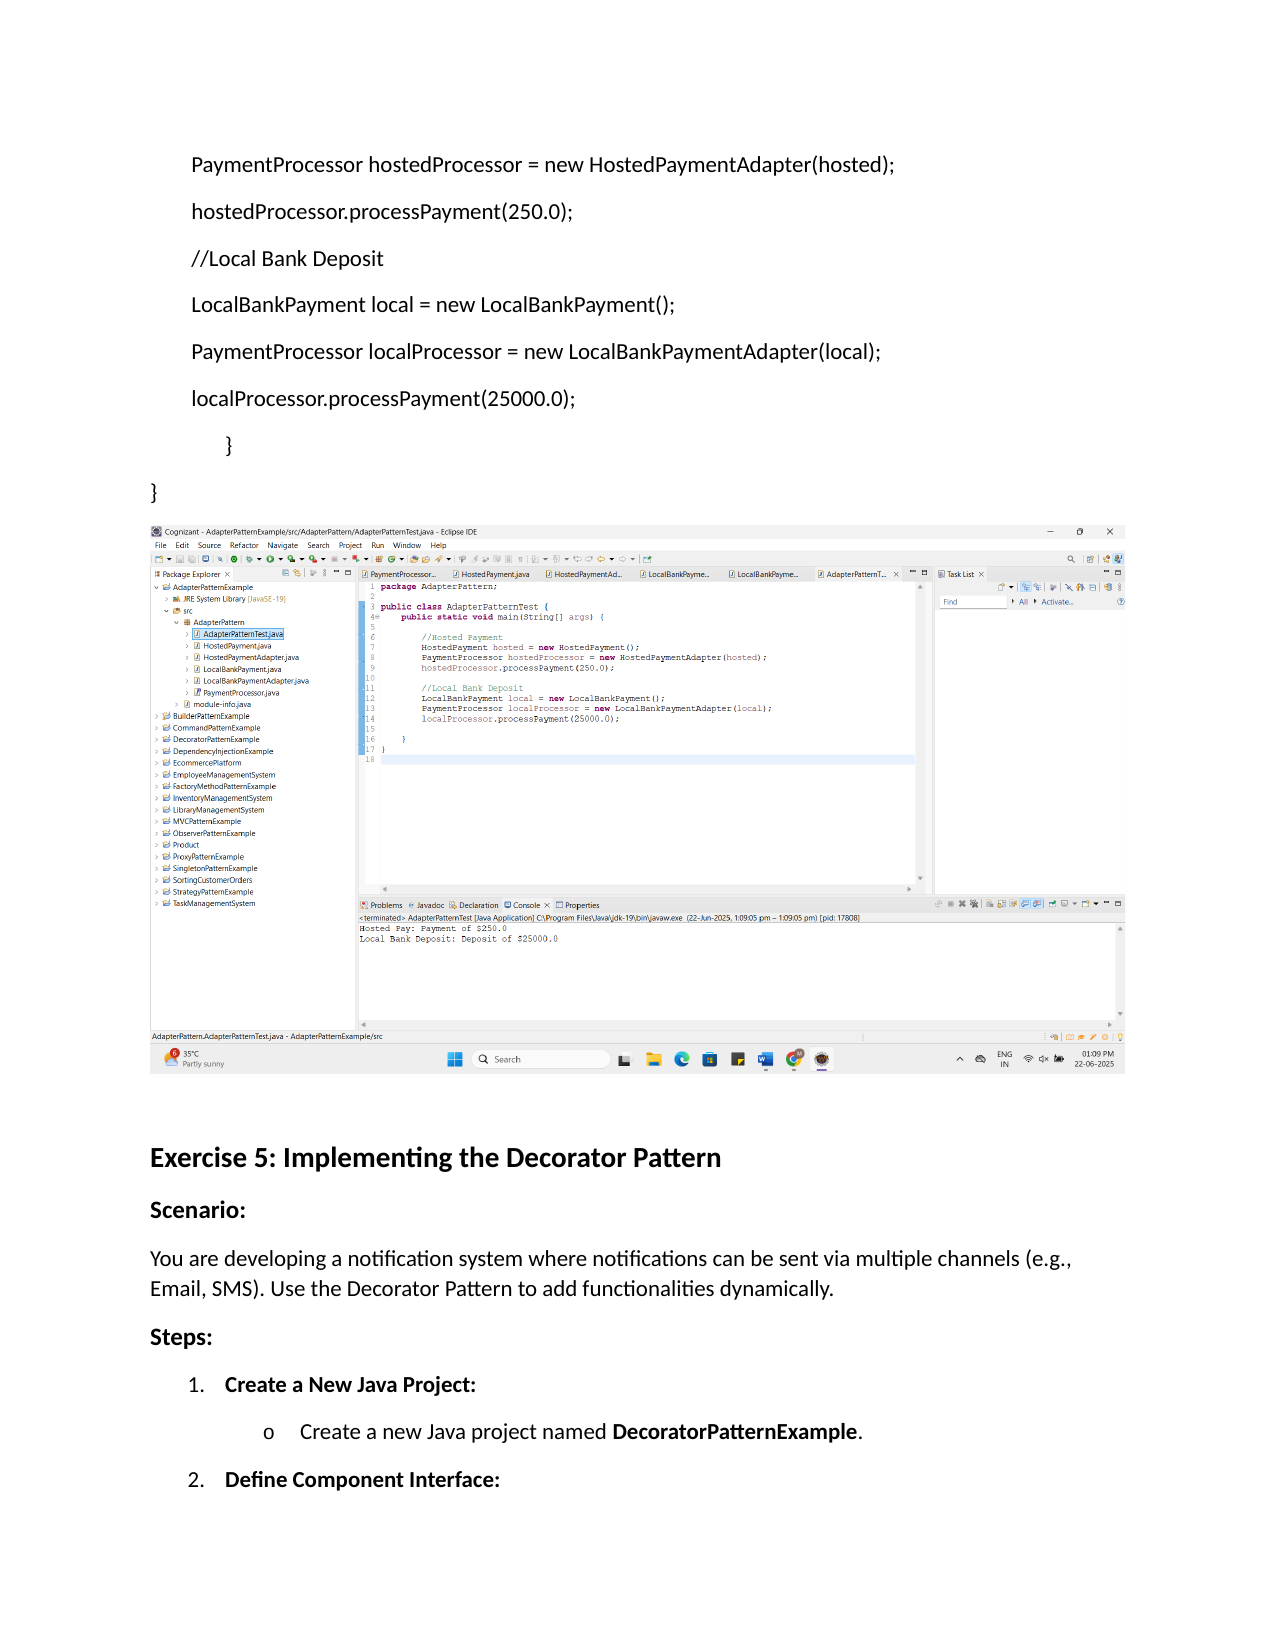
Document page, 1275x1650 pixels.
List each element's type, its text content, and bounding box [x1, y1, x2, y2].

text LocalBankPayment local = new LocalBankPayment(); [150, 291, 1125, 319]
text localProcessor.processPayment(25000.0); [150, 384, 1125, 412]
list Create a New Java Project: [187, 1371, 1125, 1398]
text //Local Bank Deposit [150, 244, 1125, 272]
text PaymentProcessor hostedProcessor = new HostedPaymentAdapter(hosted); [150, 150, 1125, 178]
text PaymentProcessor localProcessor = new LocalBankPaymentAdapter(local); [150, 337, 1125, 366]
text hostedProcessor.processPayment(250.0); [150, 197, 1125, 225]
text Exercise 5: Implementing the Decorator Pattern [150, 1139, 1125, 1175]
text } [150, 431, 1125, 459]
text Steps: [150, 1321, 1125, 1351]
text You are developing a notification system where notifications can be sent via multiple channels (e.g., Email, SMS). Use the Decorator Pattern to add functionalities dynamically. [150, 1244, 1125, 1302]
text Scenario: [150, 1194, 1125, 1225]
text } [150, 478, 1125, 506]
list Create a new Java project named DecoratorPatternExample. [262, 1417, 1125, 1446]
picture [150, 525, 1125, 1074]
list Define Component Interface: [187, 1465, 1125, 1493]
